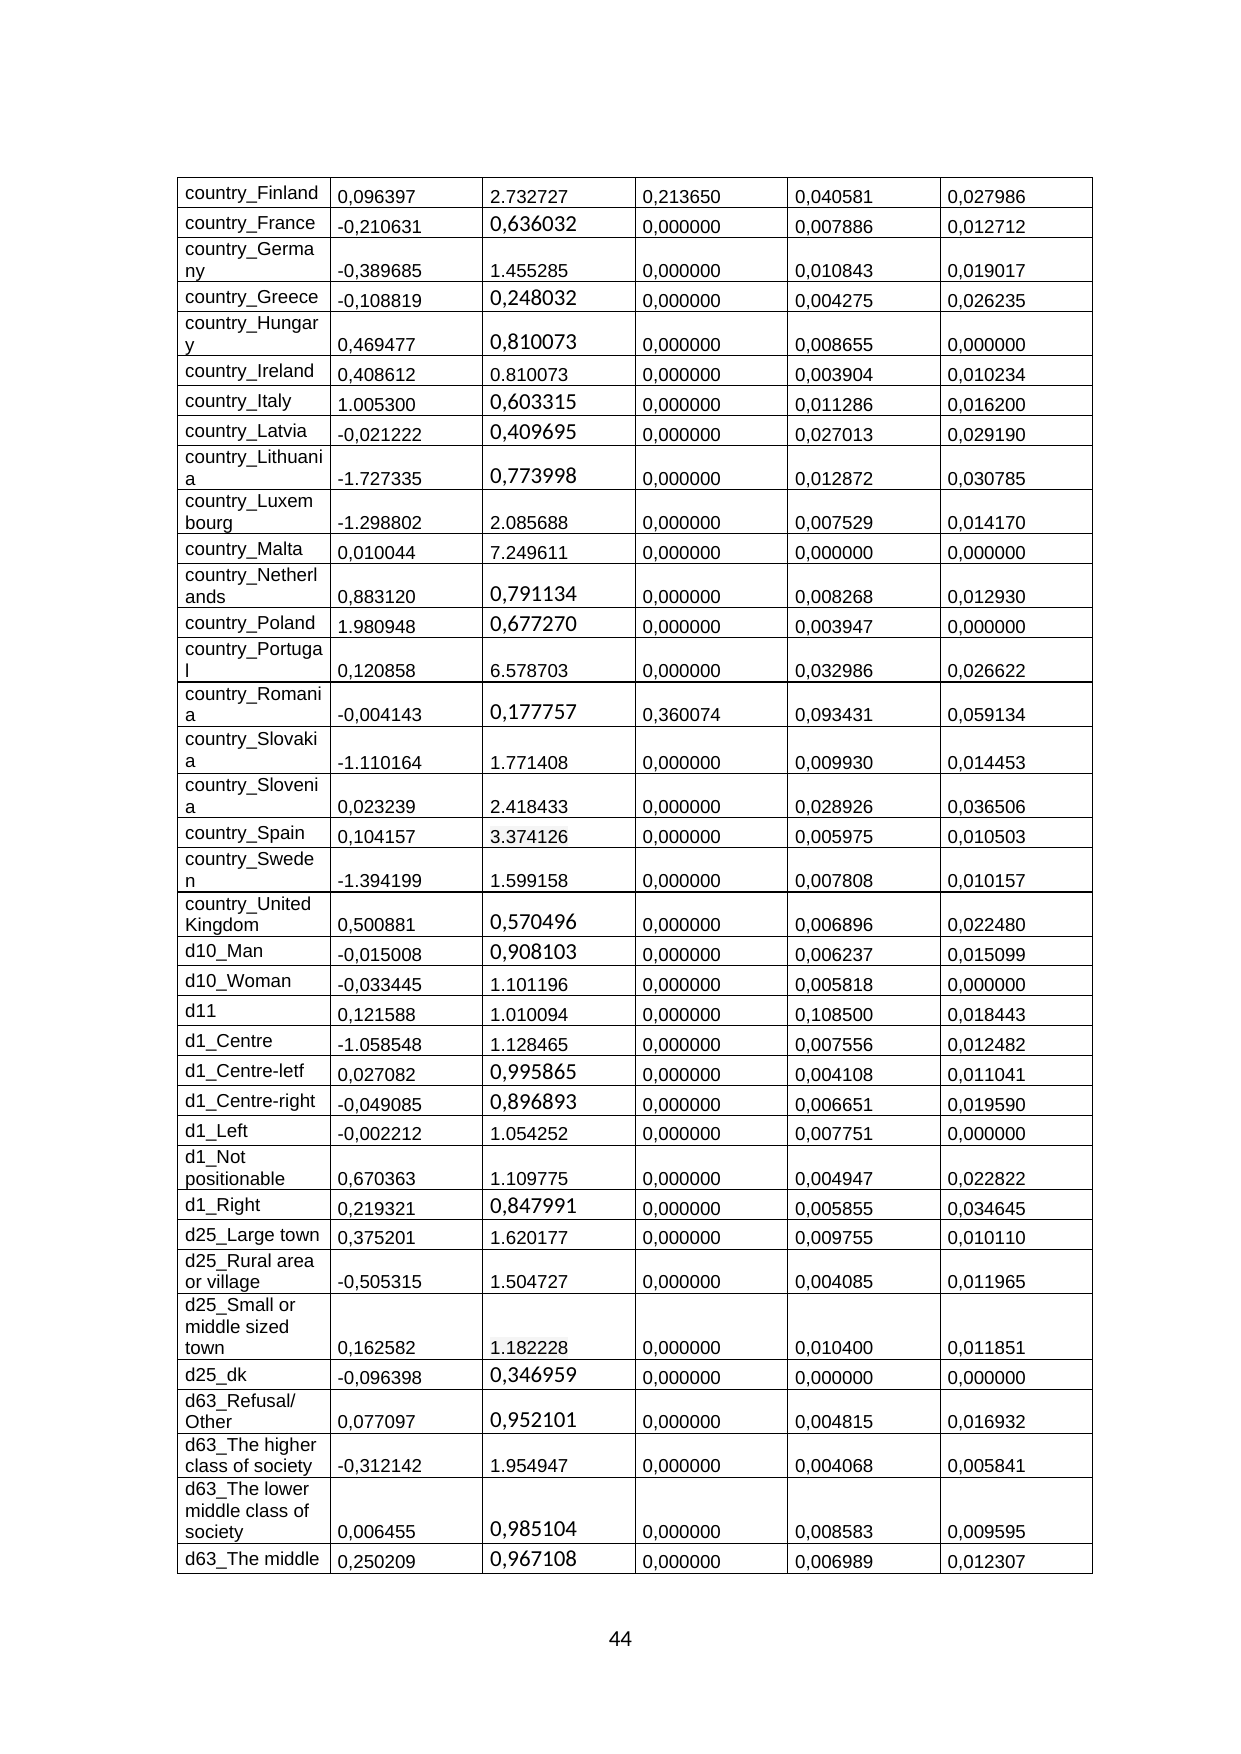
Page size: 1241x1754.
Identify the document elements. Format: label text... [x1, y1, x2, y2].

table_cell 0,248032 [483, 282, 635, 311]
table_cell 0,677270 [483, 608, 635, 637]
table_cell 0,027082 [331, 1056, 482, 1085]
table_cell 0,005855 [788, 1190, 940, 1219]
table_cell d1_Centre-letf [178, 1056, 330, 1085]
table_cell 7.249611 [483, 534, 635, 563]
table_cell 0,077097 [331, 1390, 482, 1433]
table_cell 2.732727 [483, 178, 635, 207]
table_cell 0,028926 [788, 774, 940, 817]
table_cell 0,000000 [636, 534, 787, 563]
table_cell 0,773998 [483, 446, 635, 489]
table_cell 0,010110 [941, 1220, 1092, 1249]
table_cell -1.394199 [331, 848, 482, 891]
table_cell 0,027986 [941, 178, 1092, 207]
table_cell 0,016932 [941, 1390, 1092, 1433]
table_cell d1_Centre-right [178, 1086, 330, 1115]
table_cell 0,000000 [636, 818, 787, 847]
table_cell -1.298802 [331, 490, 482, 533]
table_cell 0,000000 [636, 208, 787, 237]
table_cell -0,108819 [331, 282, 482, 311]
table_cell 0,011041 [941, 1056, 1092, 1085]
table_cell 0,000000 [636, 1056, 787, 1085]
table_cell 0,093431 [788, 683, 940, 726]
table_cell 0,006237 [788, 937, 940, 965]
table_cell 0,040581 [788, 178, 940, 207]
table_cell 0,108500 [788, 996, 940, 1025]
table_cell -0,004143 [331, 683, 482, 726]
table_cell country_Hungary [178, 312, 330, 355]
table_cell 1.455285 [483, 238, 635, 281]
table_cell country_Luxembourg [178, 490, 330, 533]
table_cell country_Romania [178, 683, 330, 726]
table_cell 0,177757 [483, 683, 635, 726]
table_cell 0,011286 [788, 386, 940, 415]
table_cell 0,006455 [331, 1478, 482, 1543]
table_cell 0,000000 [941, 312, 1092, 355]
table_cell -0,021222 [331, 416, 482, 445]
table_cell 0,000000 [636, 937, 787, 965]
table_cell -0,015008 [331, 937, 482, 965]
table_cell 0,007808 [788, 848, 940, 891]
table_cell 0,469477 [331, 312, 482, 355]
table_cell 0,022822 [941, 1146, 1092, 1189]
table_cell 0,000000 [636, 386, 787, 415]
table_cell 0,603315 [483, 386, 635, 415]
table_cell 0,213650 [636, 178, 787, 207]
table_cell 2.085688 [483, 490, 635, 533]
table_cell 0,000000 [788, 534, 940, 563]
table_cell 0,012482 [941, 1026, 1092, 1055]
table_cell country_Sweden [178, 848, 330, 891]
table_cell 0,000000 [941, 534, 1092, 563]
table_cell 0,010157 [941, 848, 1092, 891]
table_cell country_United Kingdom [178, 893, 330, 936]
table_cell d1_Centre [178, 1026, 330, 1055]
table_cell 0,023239 [331, 774, 482, 817]
table_cell d25_Large town [178, 1220, 330, 1249]
table_cell 0,000000 [636, 356, 787, 385]
table_cell 1.101196 [483, 966, 635, 995]
table_cell country_Ireland [178, 356, 330, 385]
table_cell 0,010234 [941, 356, 1092, 385]
table_cell country_Greece [178, 282, 330, 311]
table_cell 0,006989 [788, 1544, 940, 1572]
table_cell d1_Not positionable [178, 1146, 330, 1189]
table_cell 0,006651 [788, 1086, 940, 1115]
table_cell 0,014170 [941, 490, 1092, 533]
table_cell 0,636032 [483, 208, 635, 237]
table_cell 0,012872 [788, 446, 940, 489]
table_cell 3.374126 [483, 818, 635, 847]
table_cell 0,219321 [331, 1190, 482, 1219]
table_cell 0,016200 [941, 386, 1092, 415]
table_cell 0,985104 [483, 1478, 635, 1543]
table_cell 0,000000 [636, 1086, 787, 1115]
table_cell country_Latvia [178, 416, 330, 445]
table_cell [178, 1544, 330, 1572]
table_cell country_Lithuania [178, 446, 330, 489]
table_cell 0,026235 [941, 282, 1092, 311]
table_cell -1.058548 [331, 1026, 482, 1055]
table_cell 0,250209 [331, 1544, 482, 1572]
table_cell 0,022480 [941, 893, 1092, 936]
table_cell -0,049085 [331, 1086, 482, 1115]
table_cell 0,375201 [331, 1220, 482, 1249]
table_cell 1.504727 [483, 1250, 635, 1293]
table_cell 1.599158 [483, 848, 635, 891]
table_cell -0,389685 [331, 238, 482, 281]
table_cell country_Germany [178, 238, 330, 281]
table_cell 0,011965 [941, 1250, 1092, 1293]
table_cell d25_Rural area or village [178, 1250, 330, 1293]
table_cell 0,896893 [483, 1086, 635, 1115]
table_cell 0,000000 [636, 1190, 787, 1219]
table_cell 1.109775 [483, 1146, 635, 1189]
table_cell 0,008655 [788, 312, 940, 355]
table_cell 0,000000 [636, 312, 787, 355]
table_cell 0,009595 [941, 1478, 1092, 1543]
table_cell 1.620177 [483, 1220, 635, 1249]
table_cell 0,008268 [788, 564, 940, 607]
table_cell 0,019590 [941, 1086, 1092, 1115]
table_cell 0,006896 [788, 893, 940, 936]
table_cell 0,000000 [636, 1146, 787, 1189]
table_cell 0,967108 [483, 1544, 635, 1572]
table_cell 1.128465 [483, 1026, 635, 1055]
table_cell 0,000000 [941, 1360, 1092, 1388]
table_cell 0,010044 [331, 534, 482, 563]
table_cell 0,908103 [483, 937, 635, 965]
table_cell 0,000000 [941, 966, 1092, 995]
table_cell 0,015099 [941, 937, 1092, 965]
table_cell country_Italy [178, 386, 330, 415]
table_cell 0,670363 [331, 1146, 482, 1189]
table_cell 0,000000 [636, 1390, 787, 1433]
table_cell -0,312142 [331, 1434, 482, 1477]
table_cell 0,036506 [941, 774, 1092, 817]
table_cell 0,162582 [331, 1294, 482, 1359]
table_cell 0,000000 [636, 416, 787, 445]
table_cell -0,096398 [331, 1360, 482, 1388]
table_cell 0,012930 [941, 564, 1092, 607]
table_cell 0,000000 [636, 564, 787, 607]
table_cell 0,009930 [788, 727, 940, 773]
table_cell 0,000000 [636, 446, 787, 489]
table_cell 0,408612 [331, 356, 482, 385]
table_cell 0,005818 [788, 966, 940, 995]
table_cell 0,026622 [941, 638, 1092, 681]
table_cell 0,883120 [331, 564, 482, 607]
table_cell 0,030785 [941, 446, 1092, 489]
table_cell 0,000000 [636, 1220, 787, 1249]
table_cell 0,005841 [941, 1434, 1092, 1477]
table_cell 2.418433 [483, 774, 635, 817]
table_cell 0,000000 [636, 1250, 787, 1293]
table_cell 0,010400 [788, 1294, 940, 1359]
table_cell country_France [178, 208, 330, 237]
table_cell 0,000000 [636, 238, 787, 281]
table_cell 0,000000 [788, 1360, 940, 1388]
table_cell -1.110164 [331, 727, 482, 773]
table_cell country_Malta [178, 534, 330, 563]
table_cell 0,570496 [483, 893, 635, 936]
table_cell 0,059134 [941, 683, 1092, 726]
table_cell d10_Man [178, 937, 330, 965]
table_cell 1.182228 [483, 1294, 635, 1359]
table_cell 0,952101 [483, 1390, 635, 1433]
table_cell country_Portugal [178, 638, 330, 681]
table_cell 0,346959 [483, 1360, 635, 1388]
table_cell 0,791134 [483, 564, 635, 607]
table_cell -0,002212 [331, 1116, 482, 1145]
table_cell 0,018443 [941, 996, 1092, 1025]
table_cell 0,029190 [941, 416, 1092, 445]
table_cell 0,000000 [636, 490, 787, 533]
table_cell d10_Woman [178, 966, 330, 995]
table_cell country_Poland [178, 608, 330, 637]
table_cell 0,010503 [941, 818, 1092, 847]
table_cell 0,010843 [788, 238, 940, 281]
table_cell 0,019017 [941, 238, 1092, 281]
table_cell 0,008583 [788, 1478, 940, 1543]
table_cell 0,000000 [636, 848, 787, 891]
table_cell d63_The lower middle class of society [178, 1478, 330, 1543]
table_cell -0,033445 [331, 966, 482, 995]
table_cell d25_dk [178, 1360, 330, 1388]
table_cell 0,000000 [636, 893, 787, 936]
table_cell 0,034645 [941, 1190, 1092, 1219]
table_cell 0,000000 [636, 1026, 787, 1055]
table_cell 0,000000 [636, 1478, 787, 1543]
table_cell 0,011851 [941, 1294, 1092, 1359]
table_cell country_Spain [178, 818, 330, 847]
table_cell 0,121588 [331, 996, 482, 1025]
table_cell 0,003947 [788, 608, 940, 637]
table_cell 0,995865 [483, 1056, 635, 1085]
table_cell 0,012712 [941, 208, 1092, 237]
table_cell country_Netherlands [178, 564, 330, 607]
table_cell 0,810073 [483, 312, 635, 355]
table_cell country_Finland [178, 178, 330, 207]
table_cell d1_Right [178, 1190, 330, 1219]
table_cell 0,000000 [636, 282, 787, 311]
table_cell 1.005300 [331, 386, 482, 415]
table_cell 0,000000 [636, 1544, 787, 1572]
table_cell country_Slovenia [178, 774, 330, 817]
table_cell 0,096397 [331, 178, 482, 207]
table_cell 0,004108 [788, 1056, 940, 1085]
table_cell 6.578703 [483, 638, 635, 681]
table_cell 0,409695 [483, 416, 635, 445]
table_cell 0,027013 [788, 416, 940, 445]
table_cell 0,000000 [636, 1116, 787, 1145]
table_cell 0,000000 [941, 1116, 1092, 1145]
table_cell 0,007886 [788, 208, 940, 237]
table_cell 0,004815 [788, 1390, 940, 1433]
table_cell 0,120858 [331, 638, 482, 681]
table_cell 1.771408 [483, 727, 635, 773]
table_cell d1_Left [178, 1116, 330, 1145]
table_cell 0,032986 [788, 638, 940, 681]
table_cell 1.054252 [483, 1116, 635, 1145]
table_cell 1.980948 [331, 608, 482, 637]
table_cell 0,000000 [636, 1294, 787, 1359]
table_cell d25_Small or middle sized town [178, 1294, 330, 1359]
table_cell country_Slovakia [178, 727, 330, 773]
table_cell -1.727335 [331, 446, 482, 489]
table_cell -0,505315 [331, 1250, 482, 1293]
table_cell 0,004275 [788, 282, 940, 311]
table_cell 0,014453 [941, 727, 1092, 773]
table_cell 0,004068 [788, 1434, 940, 1477]
table_cell 0,000000 [636, 638, 787, 681]
table_cell 0,000000 [636, 1434, 787, 1477]
table_cell 0,007751 [788, 1116, 940, 1145]
table_cell 1.010094 [483, 996, 635, 1025]
table_cell d63_Refusal/Other [178, 1390, 330, 1433]
table_cell 0,007529 [788, 490, 940, 533]
table_cell 0,005975 [788, 818, 940, 847]
table_cell 0,000000 [636, 774, 787, 817]
table_cell 0,104157 [331, 818, 482, 847]
table_cell 0,500881 [331, 893, 482, 936]
table_cell 0,000000 [636, 1360, 787, 1388]
table_cell 1.954947 [483, 1434, 635, 1477]
table_cell 0,000000 [636, 608, 787, 637]
table_cell d11 [178, 996, 330, 1025]
table_cell d63_The higher class of society [178, 1434, 330, 1477]
table_cell 0,004085 [788, 1250, 940, 1293]
table_cell 0,003904 [788, 356, 940, 385]
table_cell 0,360074 [636, 683, 787, 726]
table_cell 0,000000 [636, 966, 787, 995]
table_cell 0,012307 [941, 1544, 1092, 1572]
table_cell 0,000000 [636, 727, 787, 773]
table_cell 0,009755 [788, 1220, 940, 1249]
table_cell 0,007556 [788, 1026, 940, 1055]
table_cell 0,000000 [941, 608, 1092, 637]
table_cell 0,000000 [636, 996, 787, 1025]
table_cell 0,847991 [483, 1190, 635, 1219]
table_cell 0.810073 [483, 356, 635, 385]
table_cell 0,004947 [788, 1146, 940, 1189]
table_cell -0,210631 [331, 208, 482, 237]
